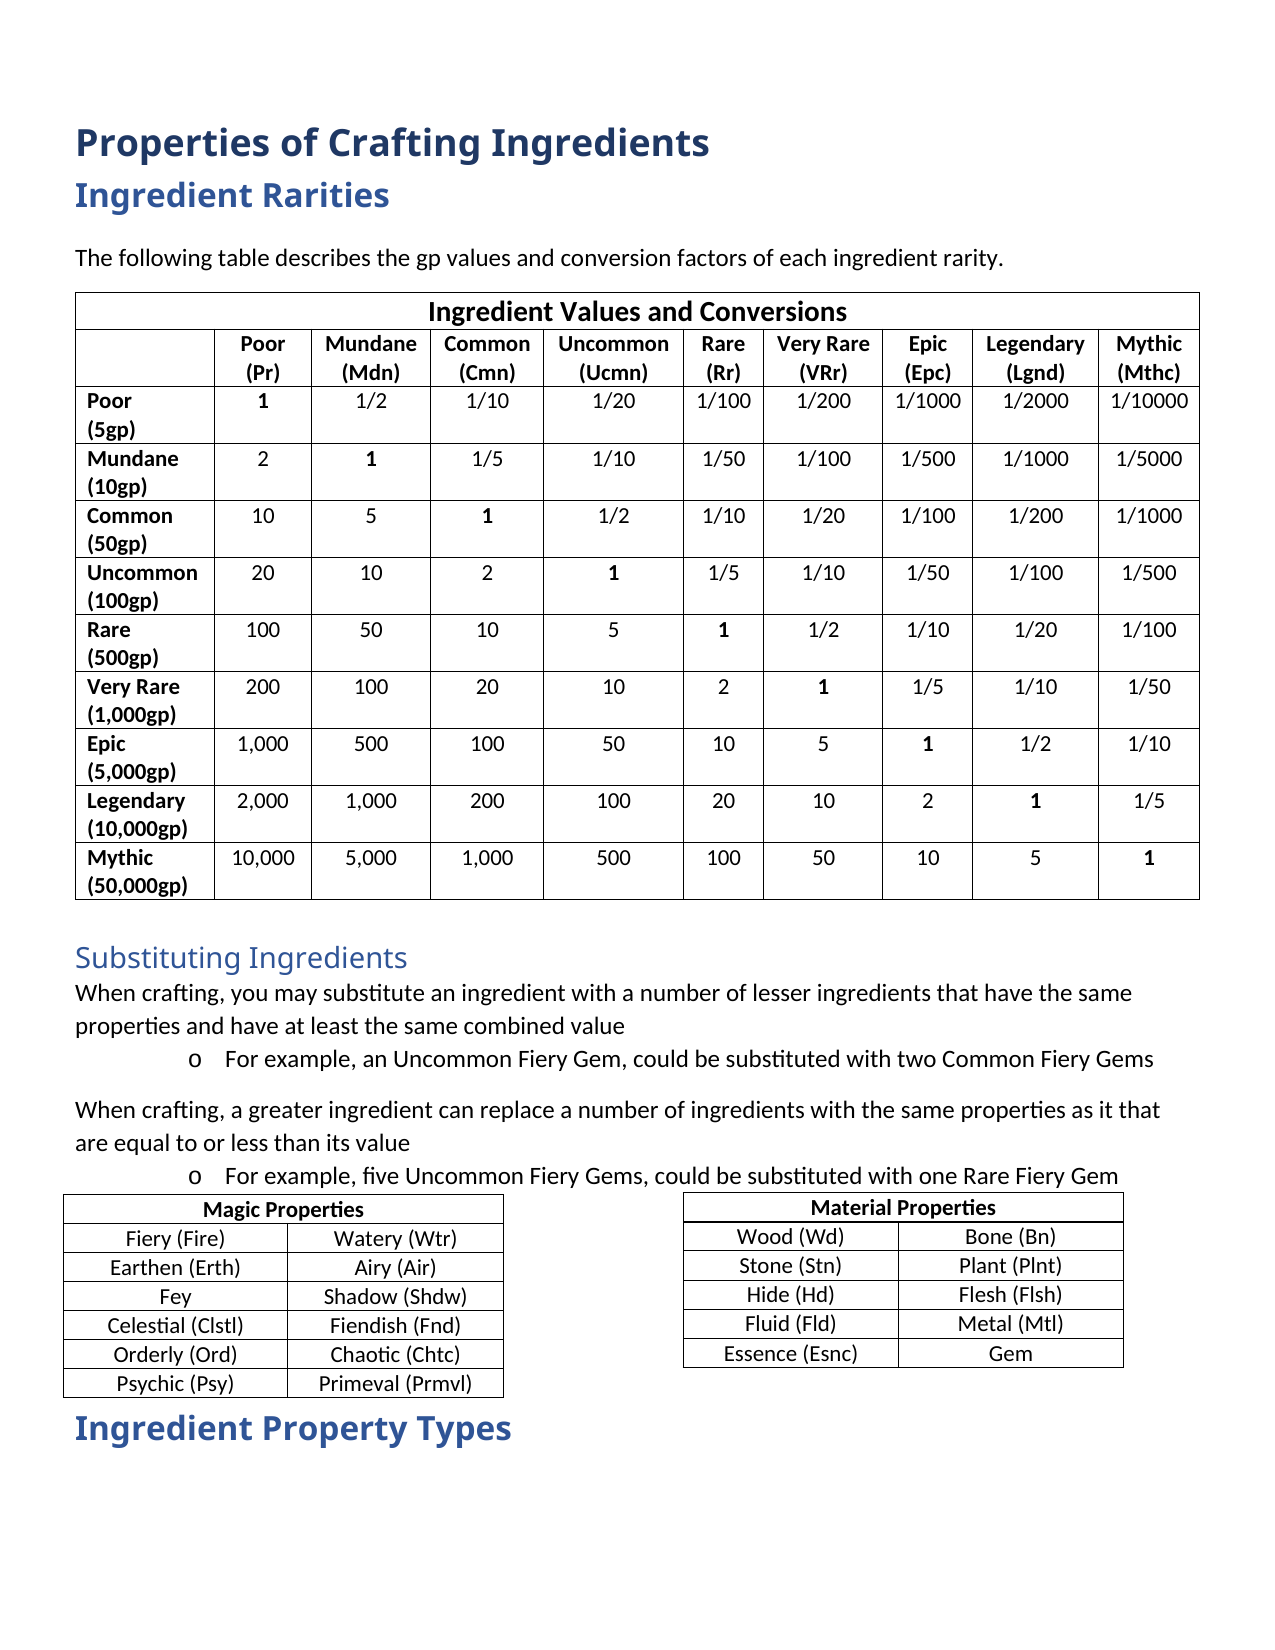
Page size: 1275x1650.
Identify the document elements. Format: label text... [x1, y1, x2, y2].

table_cell 2,000 [215, 786, 311, 842]
table_cell 1 [764, 672, 882, 728]
table_cell 5 [312, 501, 430, 557]
table_cell Earthen (Erth) [64, 1253, 287, 1281]
table_cell Chaotic (Chtc) [288, 1340, 503, 1368]
table_cell 1/5 [1099, 786, 1199, 842]
table_cell 5 [764, 729, 882, 785]
table_cell 1/10 [883, 615, 972, 671]
table_cell 1 [312, 444, 430, 500]
table_cell Legendary (Lgnd) [973, 330, 1098, 386]
table_cell 500 [544, 843, 683, 899]
table_cell 1/100 [684, 387, 763, 443]
table_cell Mythic (Mthc) [1099, 330, 1199, 386]
table_cell 100 [312, 672, 430, 728]
table_cell 1/50 [883, 558, 972, 614]
table_cell 1/2 [764, 615, 882, 671]
table_cell Epic (Epc) [883, 330, 972, 386]
table_cell 2 [215, 444, 311, 500]
table_cell Plant (Plnt) [899, 1251, 1123, 1279]
table_cell 1/200 [973, 501, 1098, 557]
table_cell Watery (Wtr) [288, 1224, 503, 1252]
subtitle Ingredient Rarities [75, 172, 1200, 217]
table_cell Poor (5gp) [76, 387, 214, 443]
table_cell 1/500 [1099, 558, 1199, 614]
table_cell 1/2 [312, 387, 430, 443]
table_cell Gem [899, 1339, 1123, 1367]
table_cell 1/1000 [1099, 501, 1199, 557]
table_cell Fiery (Fire) [64, 1224, 287, 1252]
table_cell 1 [431, 501, 543, 557]
table_cell 50 [764, 843, 882, 899]
table_cell Uncommon (Ucmn) [544, 330, 683, 386]
text When crafting, a greater ingredient can replace a number of ingredients with the same properties as it that are equal to or less than its value [75, 1094, 1200, 1157]
table_cell 1/10 [764, 558, 882, 614]
table_cell 1/500 [883, 444, 972, 500]
table_cell Stone (Stn) [684, 1251, 898, 1279]
table_cell 1 [544, 558, 683, 614]
table_cell 1,000 [215, 729, 311, 785]
table_cell 200 [431, 786, 543, 842]
table_cell 2 [684, 672, 763, 728]
table_cell Hide (Hd) [684, 1281, 898, 1308]
table_cell 5,000 [312, 843, 430, 899]
table_cell 1 [973, 786, 1098, 842]
table_cell [76, 330, 214, 386]
table_cell 100 [215, 615, 311, 671]
table_cell Rare (Rr) [684, 330, 763, 386]
table_cell 10 [215, 501, 311, 557]
table_cell 10,000 [215, 843, 311, 899]
table_cell 100 [544, 786, 683, 842]
table_cell Flesh (Flsh) [899, 1281, 1123, 1308]
table_cell 10 [312, 558, 430, 614]
table_cell 1,000 [431, 843, 543, 899]
table_cell 2 [883, 786, 972, 842]
table_cell 1/50 [684, 444, 763, 500]
table_cell 1/2 [544, 501, 683, 557]
table_cell 1/10 [544, 444, 683, 500]
table_cell 1,000 [312, 786, 430, 842]
table_cell Wood (Wd) [684, 1223, 898, 1250]
table_cell 1 [883, 729, 972, 785]
table_cell 1/10 [684, 501, 763, 557]
table_cell Epic (5,000gp) [76, 729, 214, 785]
table_cell Shadow (Shdw) [288, 1282, 503, 1310]
table_cell Bone (Bn) [899, 1223, 1123, 1250]
table_cell 5 [544, 615, 683, 671]
table_cell 1 [215, 387, 311, 443]
table_cell 50 [312, 615, 430, 671]
table_cell Legendary (10,000gp) [76, 786, 214, 842]
table_cell 1/1000 [883, 387, 972, 443]
table_cell 1/10 [973, 672, 1098, 728]
table_cell 1/100 [973, 558, 1098, 614]
table_cell 2 [431, 558, 543, 614]
table_cell Primeval (Prmvl) [288, 1369, 503, 1397]
table_cell 1/5 [883, 672, 972, 728]
table_cell 1/200 [764, 387, 882, 443]
table_cell 1/20 [544, 387, 683, 443]
table_cell Fiendish (Fnd) [288, 1311, 503, 1339]
table_cell 1/20 [973, 615, 1098, 671]
list For example, five Uncommon Fiery Gems, could be substituted with one Rare Fiery Gem [187, 1160, 1200, 1192]
table_cell Very Rare (1,000gp) [76, 672, 214, 728]
table_cell Airy (Air) [288, 1253, 503, 1281]
table_cell 100 [684, 843, 763, 899]
table_cell 10 [544, 672, 683, 728]
table_cell Mundane (Mdn) [312, 330, 430, 386]
table_cell 1 [1099, 843, 1199, 899]
table_cell 500 [312, 729, 430, 785]
table_cell 100 [431, 729, 543, 785]
table_cell 1/100 [1099, 615, 1199, 671]
table_header Magic Properties [64, 1195, 503, 1223]
table_cell 1/5000 [1099, 444, 1199, 500]
table_cell Common (Cmn) [431, 330, 543, 386]
table_cell 10 [431, 615, 543, 671]
table_cell 1/2 [973, 729, 1098, 785]
subtitle Substituting Ingredients [75, 937, 1200, 977]
table_cell 10 [684, 729, 763, 785]
table_cell Very Rare (VRr) [764, 330, 882, 386]
table_cell 1/100 [764, 444, 882, 500]
subtitle Ingredient Property Types [75, 1211, 1200, 1450]
subtitle Properties of Crafting Ingredients [75, 117, 1200, 168]
table_cell Mundane (10gp) [76, 444, 214, 500]
table_cell 1/100 [883, 501, 972, 557]
table_cell 1/20 [764, 501, 882, 557]
table_header Ingredient Values and Conversions [76, 293, 1199, 328]
table_cell 200 [215, 672, 311, 728]
table_cell 1/2000 [973, 387, 1098, 443]
table_cell 1/10000 [1099, 387, 1199, 443]
table_cell Metal (Mtl) [899, 1310, 1123, 1338]
table_cell 1/5 [431, 444, 543, 500]
table_cell 1 [684, 615, 763, 671]
table_cell Essence (Esnc) [684, 1339, 898, 1367]
table_cell Poor (Pr) [215, 330, 311, 386]
table_cell 1/10 [431, 387, 543, 443]
table_cell Uncommon (100gp) [76, 558, 214, 614]
table_cell 20 [215, 558, 311, 614]
table_cell Psychic (Psy) [64, 1369, 287, 1397]
table_cell 1/50 [1099, 672, 1199, 728]
table_cell 20 [431, 672, 543, 728]
table_cell 10 [883, 843, 972, 899]
table_cell Fluid (Fld) [684, 1310, 898, 1338]
table_cell 20 [684, 786, 763, 842]
table_cell 5 [973, 843, 1098, 899]
list For example, an Uncommon Fiery Gem, could be substituted with two Common Fiery Gems [187, 1043, 1200, 1075]
table_cell Mythic (50,000gp) [76, 843, 214, 899]
table_cell 10 [764, 786, 882, 842]
table_cell Common (50gp) [76, 501, 214, 557]
table_cell Celestial (Clstl) [64, 1311, 287, 1339]
table_cell Fey [64, 1282, 287, 1310]
table_cell 1/1000 [973, 444, 1098, 500]
text When crafting, you may substitute an ingredient with a number of lesser ingredients that have the same properties and have at least the same combined value [75, 977, 1200, 1041]
table_header Material Properties [684, 1193, 1123, 1221]
table_cell 1/5 [684, 558, 763, 614]
text The following table describes the gp values and conversion factors of each ingredient rarity. [75, 242, 1200, 273]
table_cell 50 [544, 729, 683, 785]
table_cell Rare (500gp) [76, 615, 214, 671]
table_cell 1/10 [1099, 729, 1199, 785]
table_cell Orderly (Ord) [64, 1340, 287, 1368]
